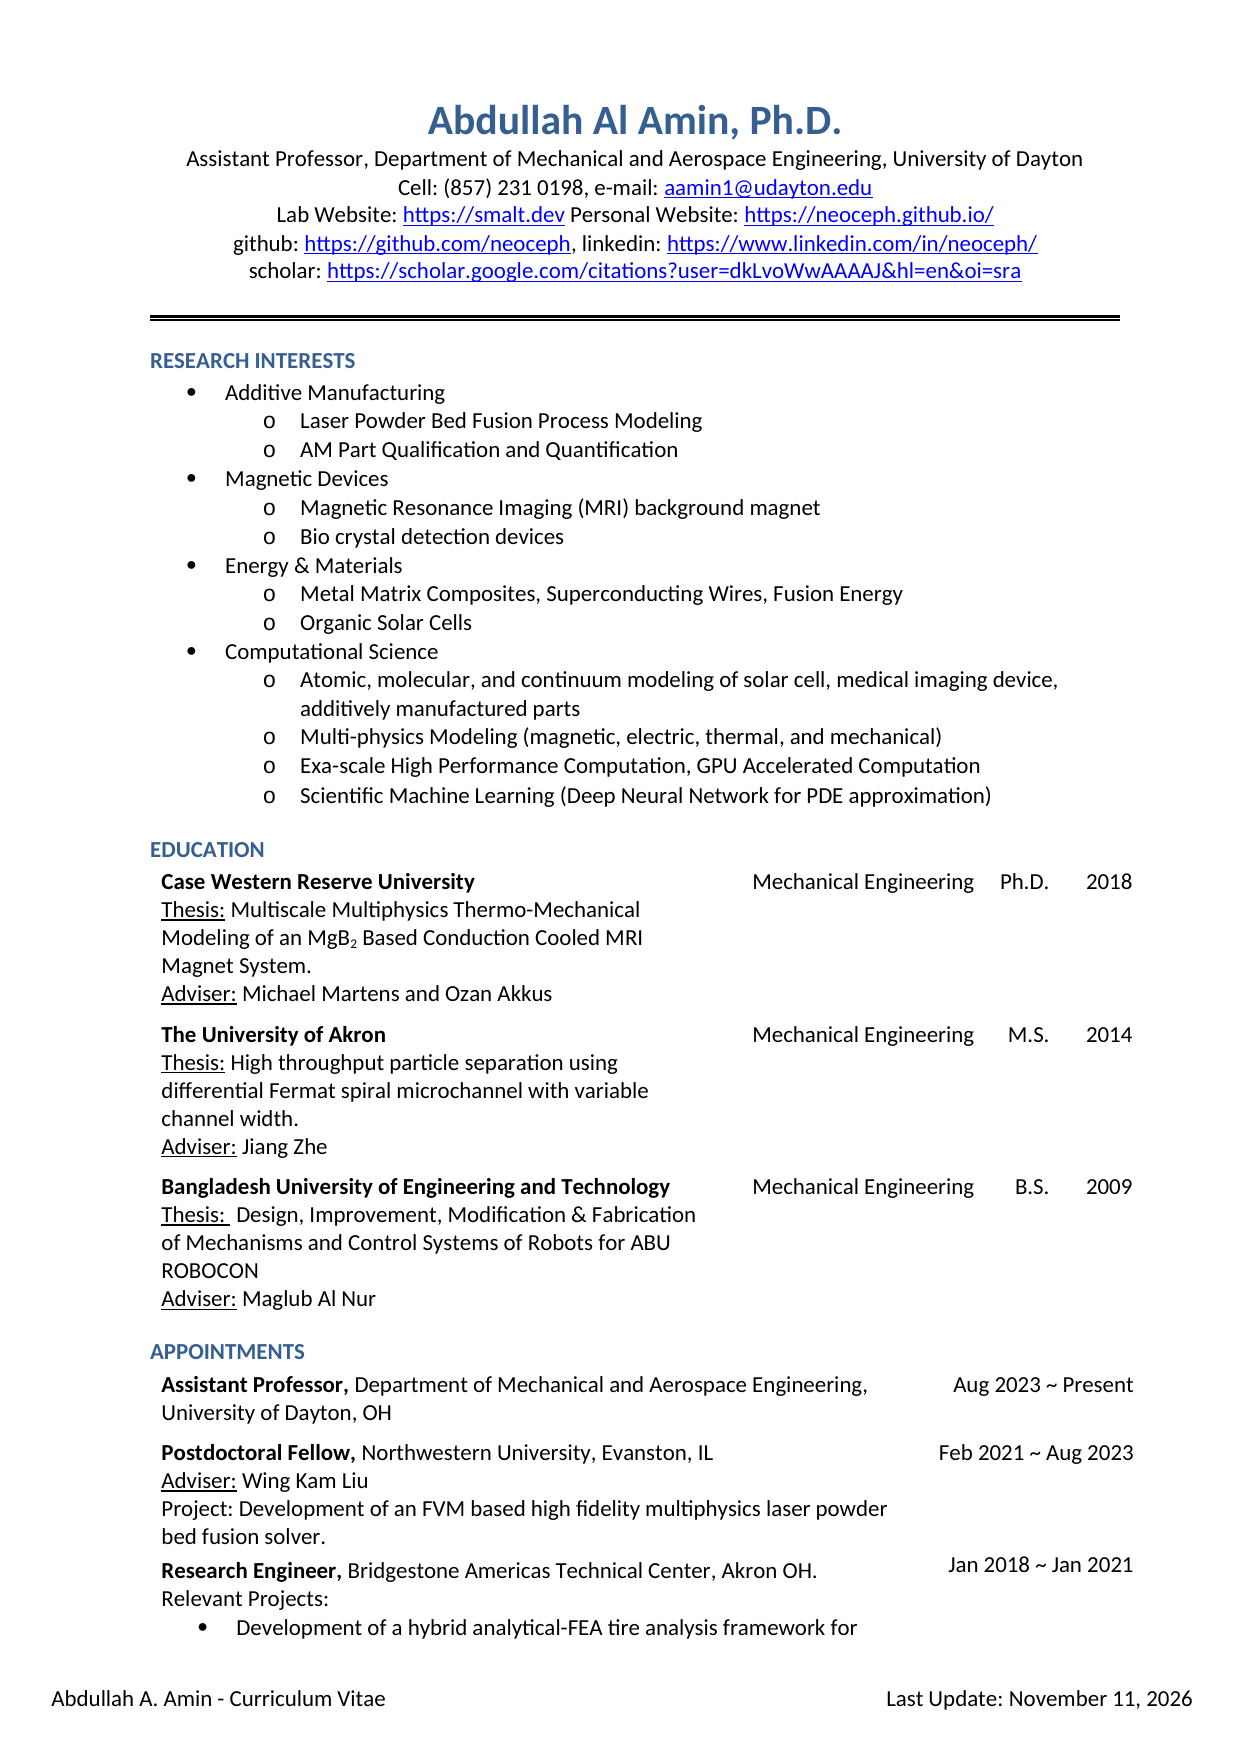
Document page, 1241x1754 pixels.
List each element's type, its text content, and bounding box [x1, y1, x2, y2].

text Assistant Professor, Department of Mechanical and Aerospace Engineering, University of Dayton [150, 144, 1120, 173]
subtitle APPOINTMENTS [150, 1337, 1120, 1366]
list AM Part Qualification and Quantification [262, 435, 1120, 464]
table_cell The University of Akron Thesis: High throughput particle separation using differential Fermat spiral microchannel with variable channel width. Adviser: Jiang Zhe [150, 1020, 712, 1172]
table_cell B.S. [975, 1173, 1050, 1312]
list Exa-scale High Performance Computation, GPU Accelerated Computation [262, 752, 1120, 781]
list Energy & Materials [187, 551, 1120, 579]
table_header Ph.D. [975, 867, 1050, 1020]
list Atomic, molecular, and continuum modeling of solar cell, medical imaging device, additively manufactured parts [262, 665, 1120, 722]
text github: https://github.com/neoceph, linkedin: https://www.linkedin.com/in/neoceph/ [150, 229, 1120, 257]
table_header Aug 2023 ~ Present [909, 1370, 1134, 1438]
list Laser Powder Bed Fusion Process Modeling [262, 406, 1120, 435]
table_cell M.S. [975, 1020, 1050, 1172]
text Abdullah Al Amin, Ph.D. [150, 94, 1120, 144]
list Multi-physics Modeling (magnetic, electric, thermal, and mechanical) [262, 722, 1120, 752]
table_cell Jan 2018 ~ Jan 2021 [909, 1550, 1134, 1641]
table_cell 2009 [1050, 1173, 1133, 1312]
list Organic Solar Cells [262, 608, 1120, 637]
text scholar: https://scholar.google.com/citations?user=dkLvoWwAAAAJ&hl=en&oi=sra [150, 257, 1120, 285]
table_cell Bangladesh University of Engineering and Technology Thesis: Design, Improvement, Modification & Fabrication of Mechanisms and Control Systems of Robots for ABU ROBOCON Adviser: Maglub Al Nur [150, 1173, 712, 1312]
subtitle EDUCATION [150, 835, 1120, 863]
table_cell Feb 2021 ~ Aug 2023 [909, 1438, 1134, 1550]
table_header Case Western Reserve University Thesis: Multiscale Multiphysics Thermo-Mechanical Modeling of an MgB2 Based Conduction Cooled MRI Magnet System. Adviser: Michael Martens and Ozan Akkus [150, 867, 712, 1020]
list Bio crystal detection devices [262, 522, 1120, 551]
table_cell Postdoctoral Fellow, Northwestern University, Evanston, IL Adviser: Wing Kam Liu Project: Development of an FVM based high fidelity multiphysics laser powder bed fusion solver. [150, 1438, 909, 1550]
table_cell Mechanical Engineering [713, 1173, 975, 1312]
text Cell: (857) 231 0198, e-mail: aamin1@udayton.edu [150, 173, 1120, 201]
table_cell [150, 1550, 909, 1641]
table_cell Mechanical Engineering [713, 1020, 975, 1172]
table_header Mechanical Engineering [713, 867, 975, 1020]
list Additive Manufacturing [187, 378, 1120, 406]
table_header Assistant Professor, Department of Mechanical and Aerospace Engineering, University of Dayton, OH [150, 1370, 909, 1438]
table_cell 2014 [1050, 1020, 1133, 1172]
subtitle RESEARCH INTERESTS [150, 346, 1120, 374]
list Metal Matrix Composites, Superconducting Wires, Fusion Energy [262, 579, 1120, 608]
list Computational Science [187, 637, 1120, 665]
list Scientific Machine Learning (Deep Neural Network for PDE approximation) [262, 781, 1120, 810]
table_header 2018 [1050, 867, 1133, 1020]
list Magnetic Resonance Imaging (MRI) background magnet [262, 493, 1120, 522]
list Magnetic Devices [187, 464, 1120, 493]
text Lab Website: https://smalt.dev Personal Website: https://neoceph.github.io/ [150, 201, 1120, 229]
